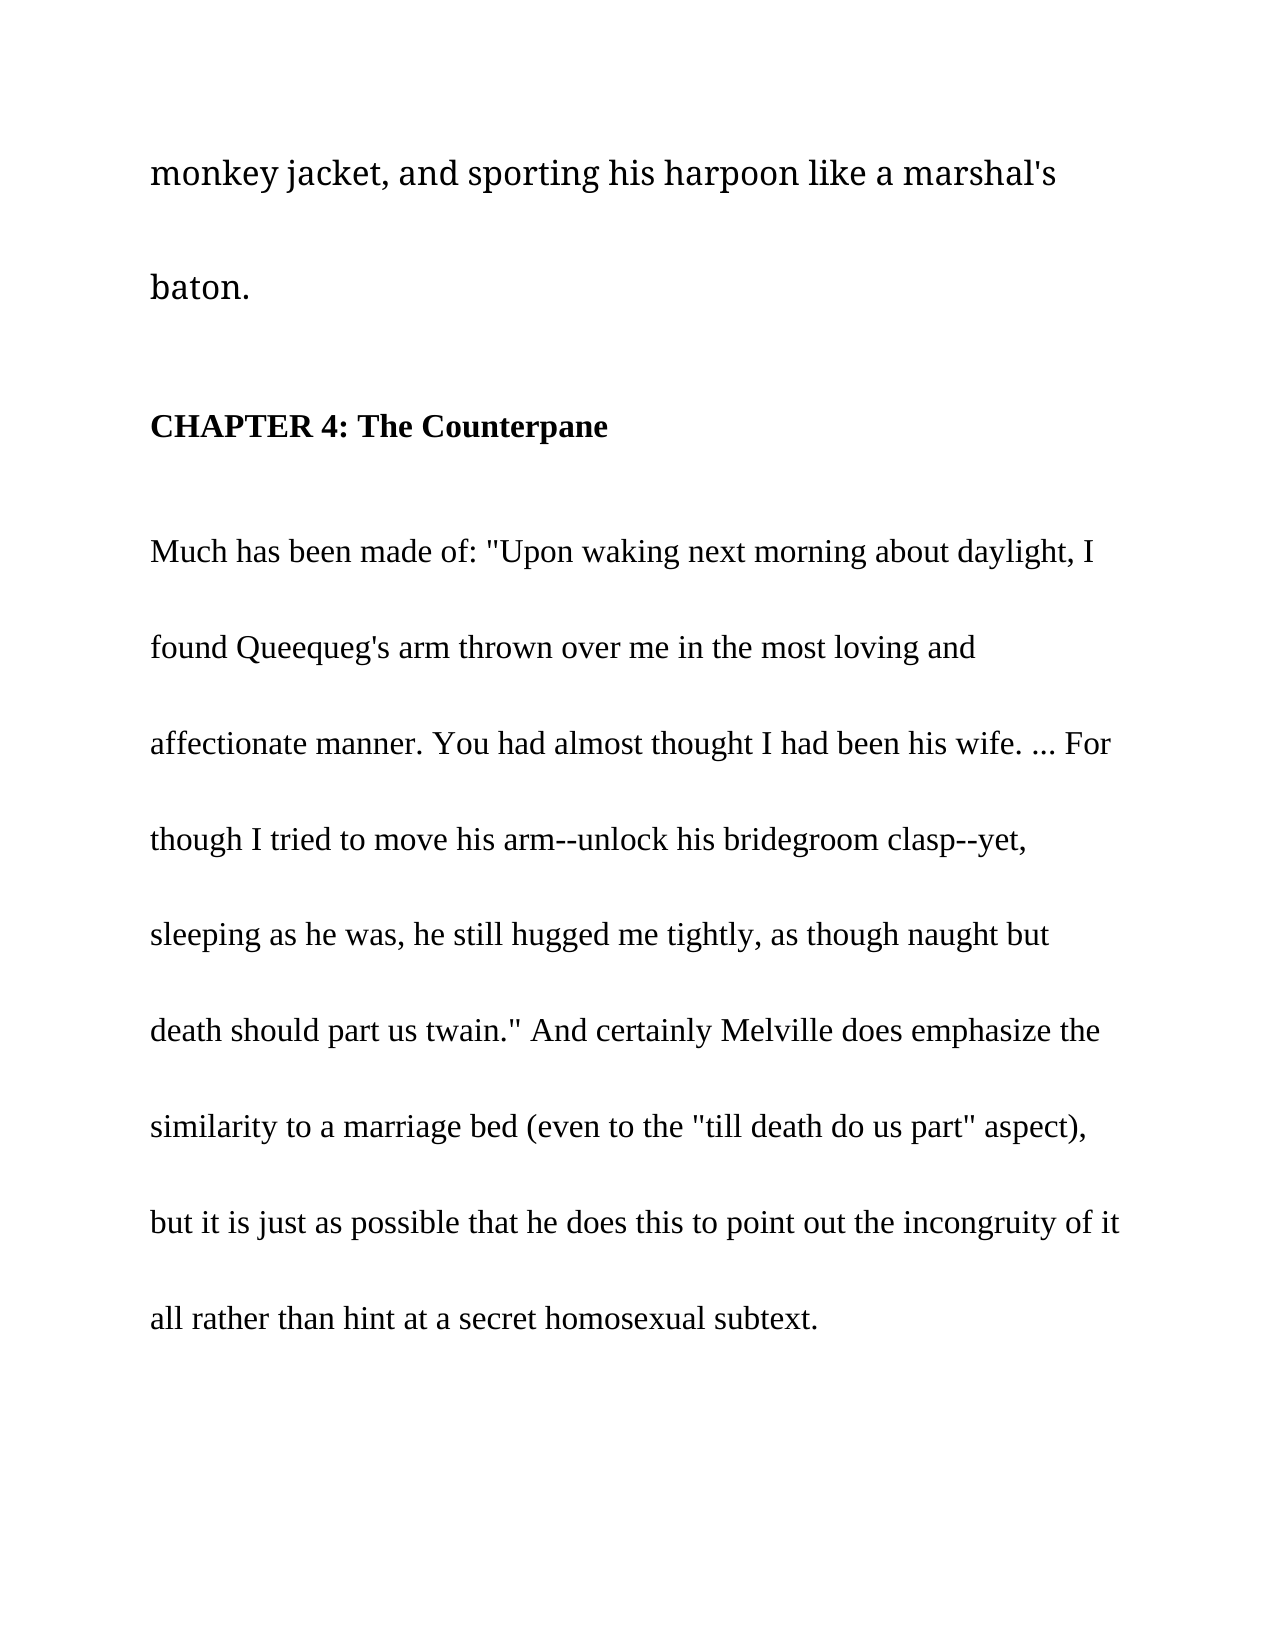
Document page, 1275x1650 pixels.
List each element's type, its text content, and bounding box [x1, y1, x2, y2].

text CHAPTER 4: The Counterpane [150, 406, 1125, 444]
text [150, 150, 1125, 309]
text Much has been made of: "Upon waking next morning about daylight, I found Queequeg's arm thrown over me in the most loving and affectionate manner. You had almost thought I had been his wife. ... For though I tried to move his arm--unlock his bridegroom clasp--yet, sleeping as he was, he still hugged me tightly, as though naught but death should part us twain." And certainly Melville does emphasize the similarity to a marriage bed (even to the "till death do us part" aspect), but it is just as possible that he does this to point out the incongruity of it all rather than hint at a secret homosexual subtext. [150, 531, 1125, 1336]
